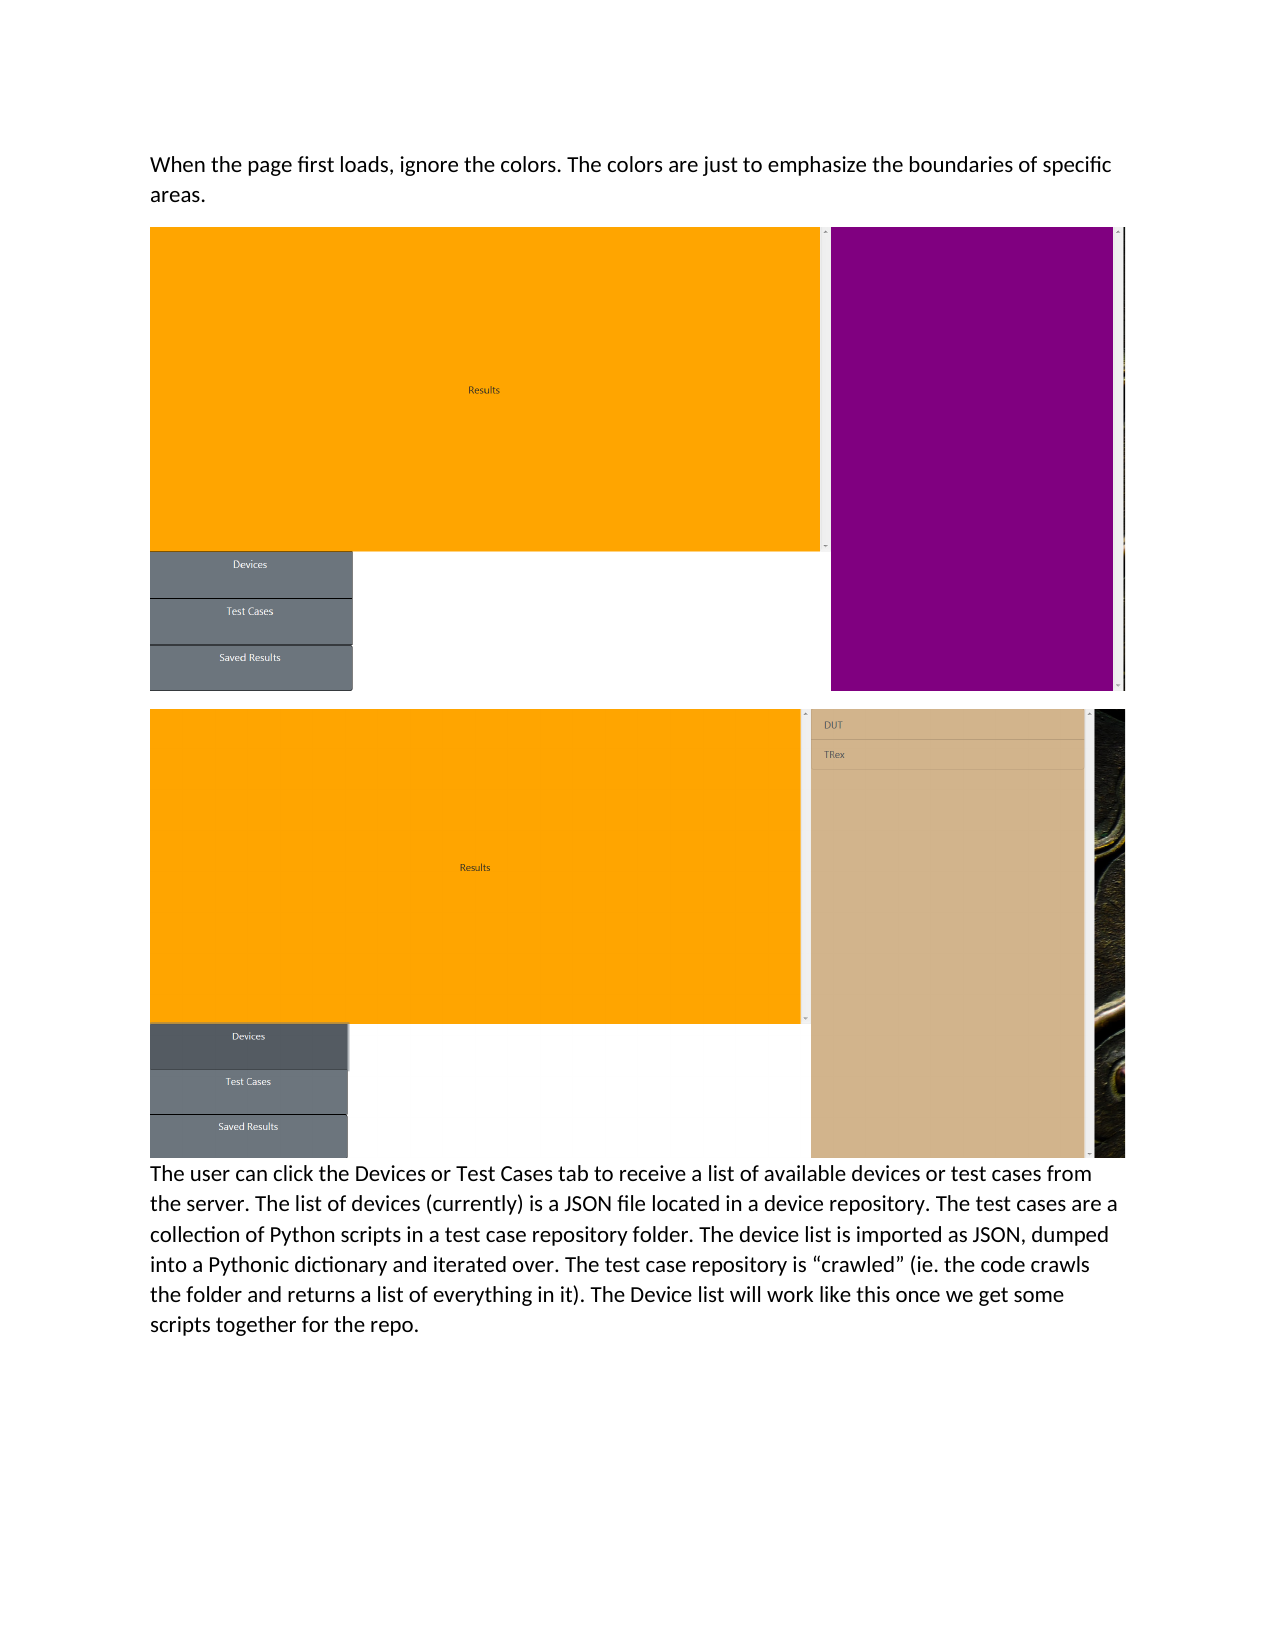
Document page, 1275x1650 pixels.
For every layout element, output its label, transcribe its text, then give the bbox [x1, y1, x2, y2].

text The user can click the Devices or Test Cases tab to receive a list of available devices or test cases from the server. The list of devices (currently) is a JSON file located in a device repository. The test cases are a collection of Python scripts in a test case repository folder. The device list is imported as JSON, dumped into a Pythonic dictionary and iterated over. The test case repository is “crawled” (ie. the code crawls the folder and returns a list of everything in it). The Device list will work like this once we get some scripts together for the repo. [150, 1158, 1125, 1338]
picture [150, 709, 1125, 1158]
text When the page first loads, ignore the colors. The colors are just to emphasize the boundaries of specific areas. [150, 150, 1125, 208]
picture [150, 227, 1125, 691]
